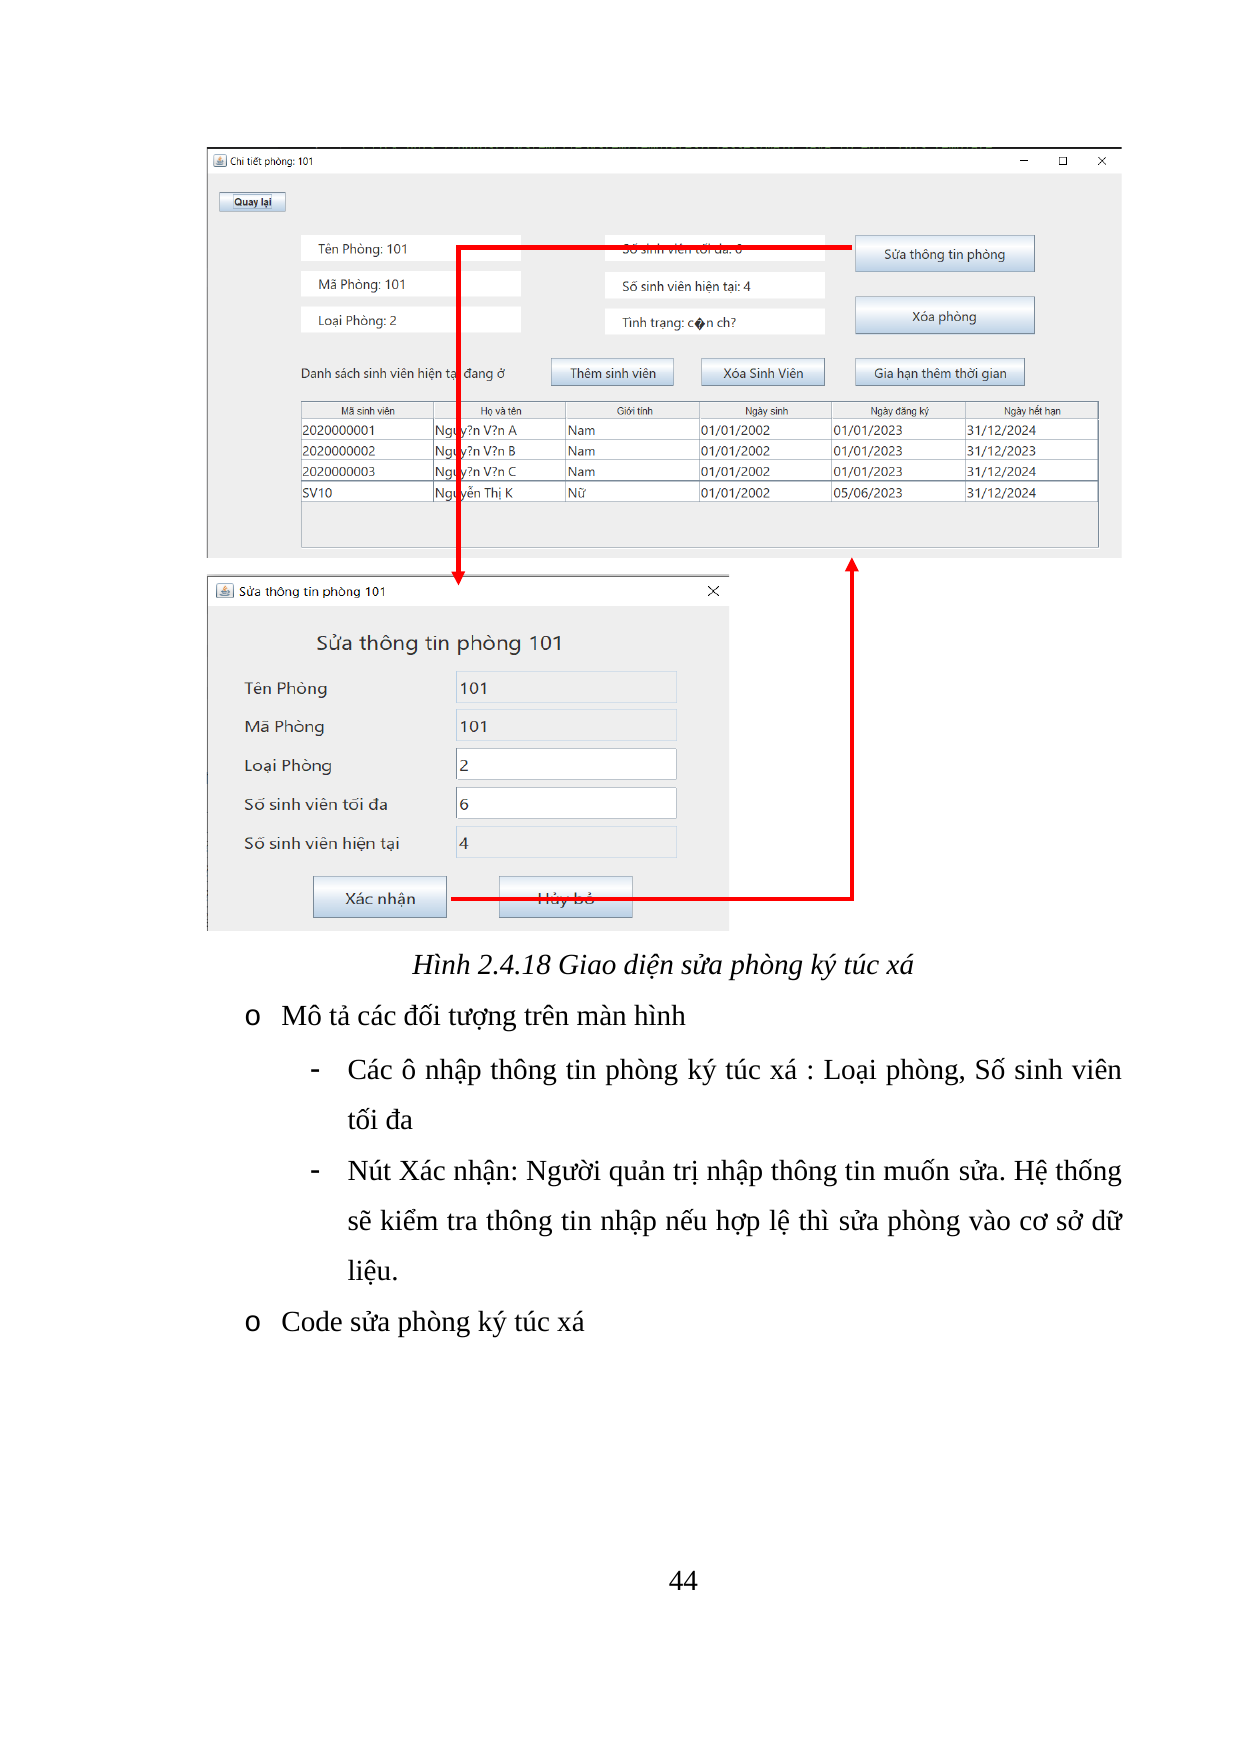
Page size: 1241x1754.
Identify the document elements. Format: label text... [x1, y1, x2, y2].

list Code sửa phòng ký túc xá [244, 1304, 1122, 1340]
list Mô tả các đối tượng trên màn hình [244, 998, 1122, 1034]
picture [206, 574, 730, 931]
list Các ô nhập thông tin phòng ký túc xá : Loại phòng, Số sinh viên tối đa [310, 1052, 1122, 1136]
picture [206, 147, 1122, 558]
list Nút Xác nhận: Người quản trị nhập thông tin muốn sửa. Hệ thống sẽ kiểm tra thông tin nhập nếu hợp lệ thì sửa phòng vào cơ sở dữ liệu. [310, 1153, 1122, 1287]
